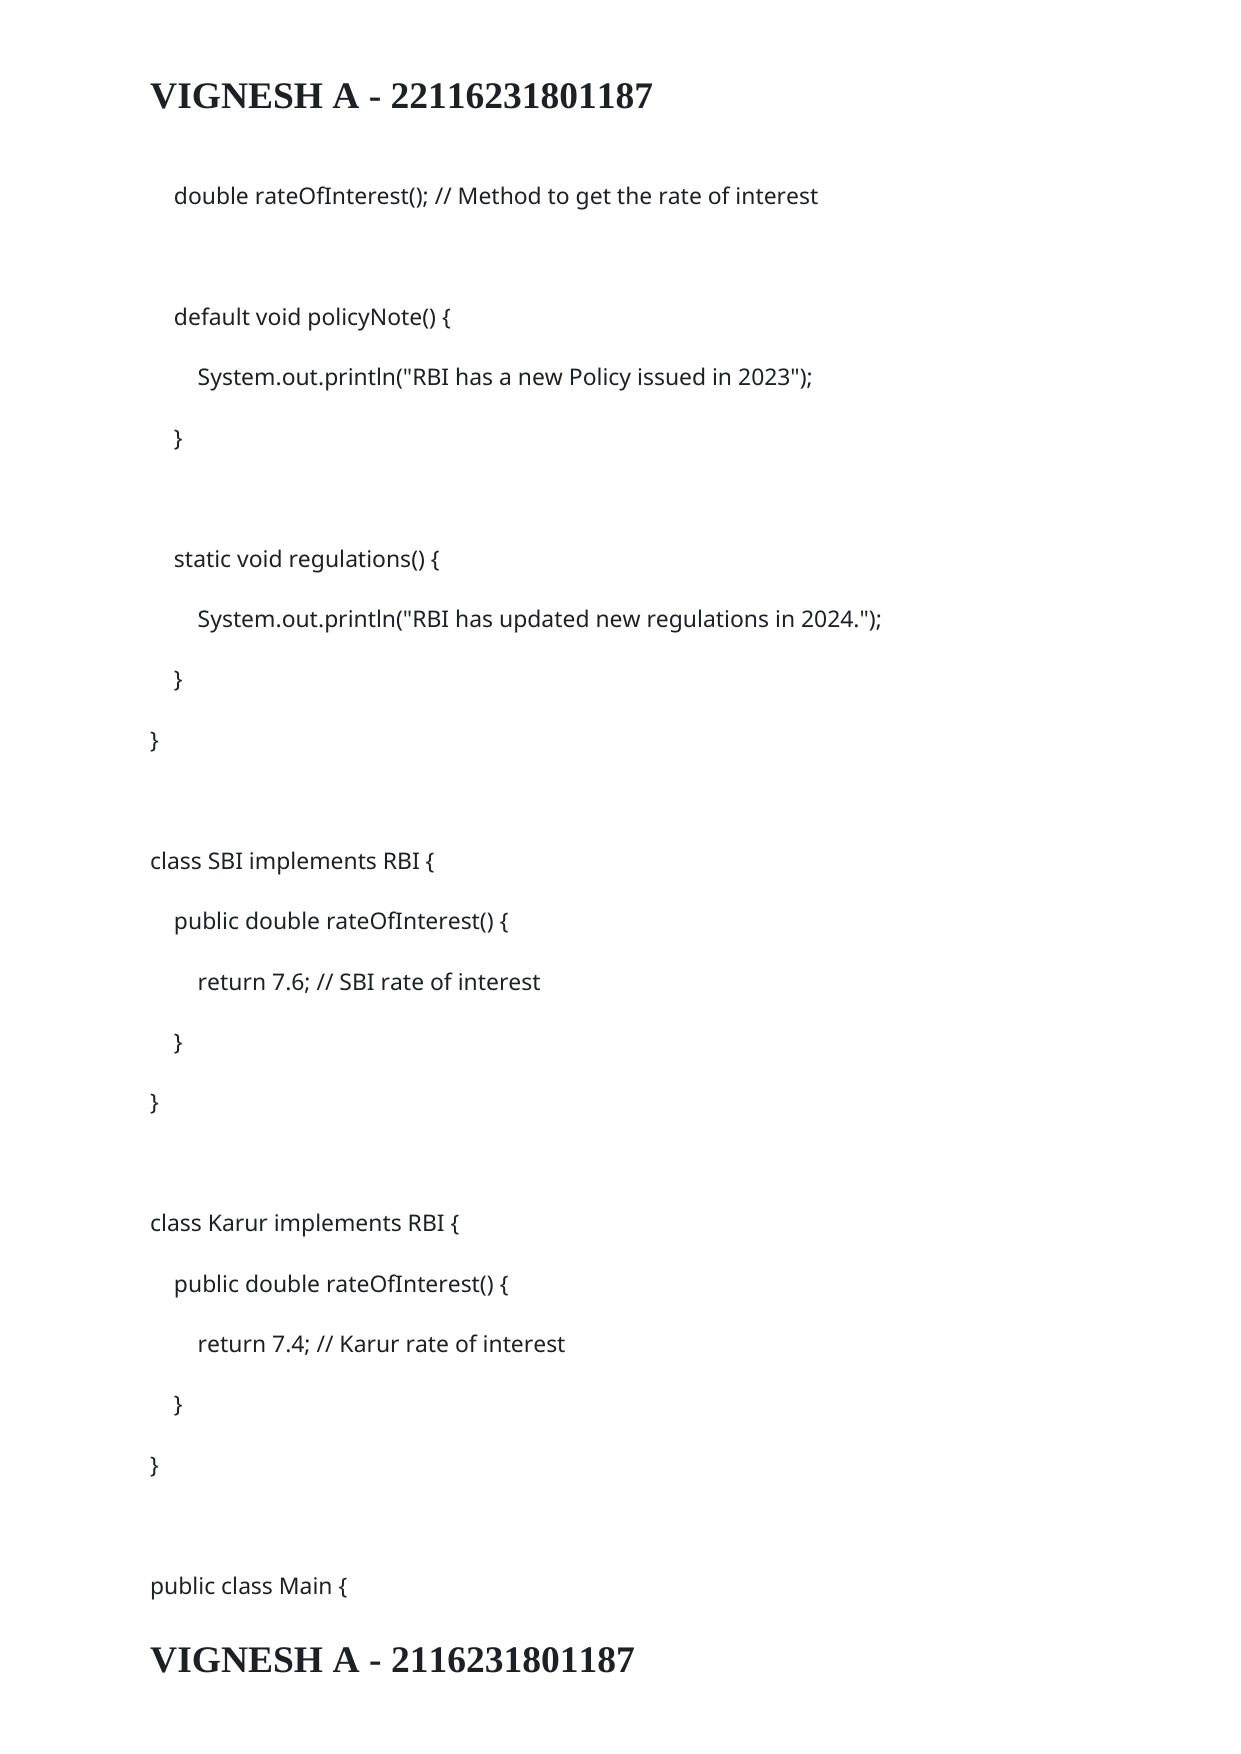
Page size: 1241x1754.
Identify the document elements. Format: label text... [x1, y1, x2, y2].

subtitle public double rateOfInterest() { [150, 1268, 1090, 1299]
subtitle System.out.println("RBI has a new Policy issued in 2023"); [150, 361, 1090, 393]
subtitle default void policyNote() { [150, 301, 1090, 332]
subtitle } [150, 422, 1090, 453]
subtitle } [150, 1026, 1090, 1057]
subtitle return 7.6; // SBI rate of interest [150, 966, 1090, 997]
subtitle System.out.println("RBI has updated new regulations in 2024."); [150, 603, 1090, 634]
subtitle double rateOfInterest(); // Method to get the rate of interest [150, 180, 1090, 211]
subtitle static void regulations() { [150, 543, 1090, 574]
subtitle } [150, 1086, 1090, 1118]
subtitle return 7.4; // Karur rate of interest [150, 1328, 1090, 1359]
subtitle } [150, 1388, 1090, 1420]
subtitle class Karur implements RBI { [150, 1207, 1090, 1238]
subtitle class SBI implements RBI { [150, 845, 1090, 876]
subtitle } [150, 1449, 1090, 1480]
subtitle } [150, 663, 1090, 695]
subtitle public double rateOfInterest() { [150, 905, 1090, 936]
subtitle public class Main { [150, 1570, 1090, 1601]
subtitle } [150, 724, 1090, 755]
